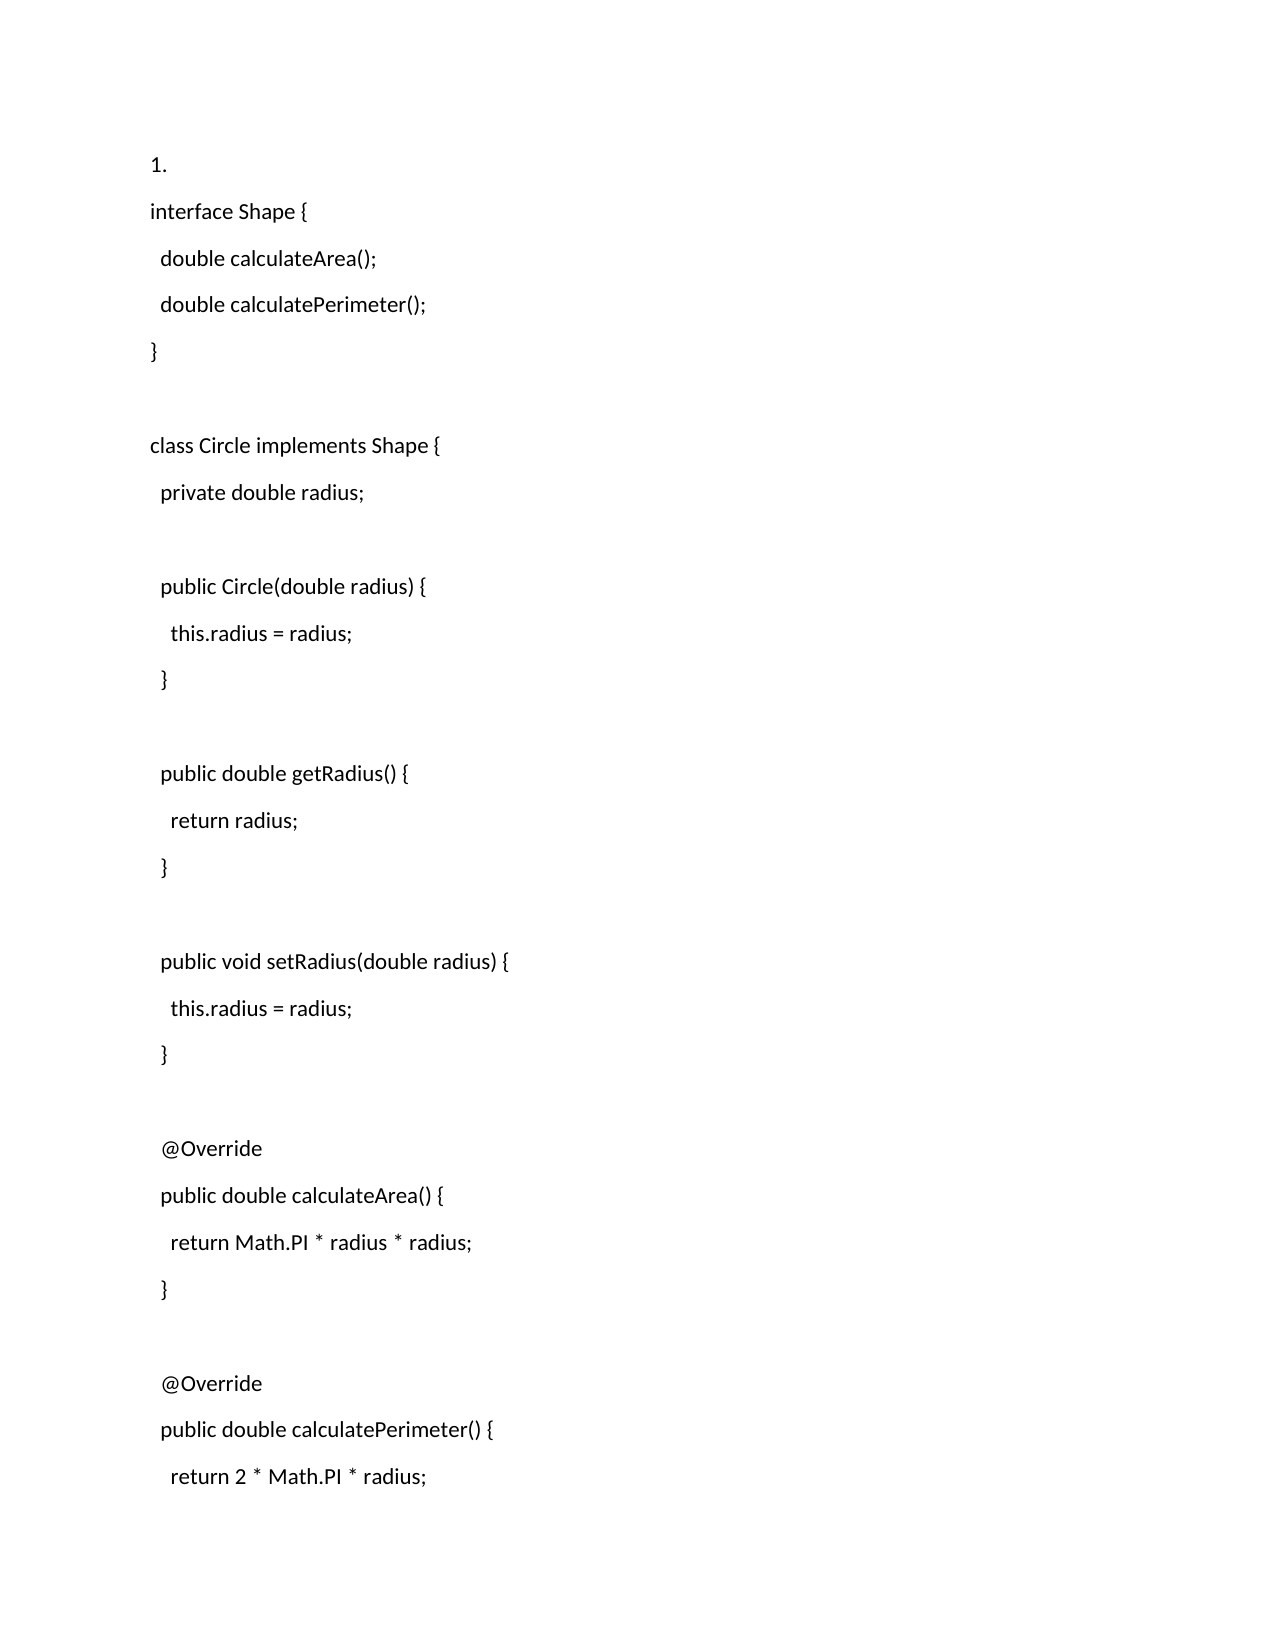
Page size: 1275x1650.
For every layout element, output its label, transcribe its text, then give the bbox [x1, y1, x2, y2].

text } [150, 337, 1125, 366]
text } [150, 1275, 1125, 1303]
text private double radius; [150, 478, 1125, 506]
text this.radius = radius; [150, 619, 1125, 647]
text return radius; [150, 806, 1125, 834]
text public double getRadius() { [150, 759, 1125, 787]
text @Override [150, 1134, 1125, 1162]
text 1. [150, 150, 1125, 178]
text this.radius = radius; [150, 994, 1125, 1022]
text public double calculatePerimeter() { [150, 1416, 1125, 1444]
text interface Shape { [150, 197, 1125, 225]
text } [150, 666, 1125, 694]
text public Circle(double radius) { [150, 572, 1125, 600]
text double calculateArea(); [150, 244, 1125, 272]
text public void setRadius(double radius) { [150, 947, 1125, 975]
text } [150, 1041, 1125, 1069]
text return 2 * Math.PI * radius; [150, 1462, 1125, 1491]
text class Circle implements Shape { [150, 431, 1125, 459]
text return Math.PI * radius * radius; [150, 1228, 1125, 1256]
text @Override [150, 1369, 1125, 1397]
text public double calculateArea() { [150, 1181, 1125, 1209]
text } [150, 853, 1125, 881]
text double calculatePerimeter(); [150, 291, 1125, 319]
